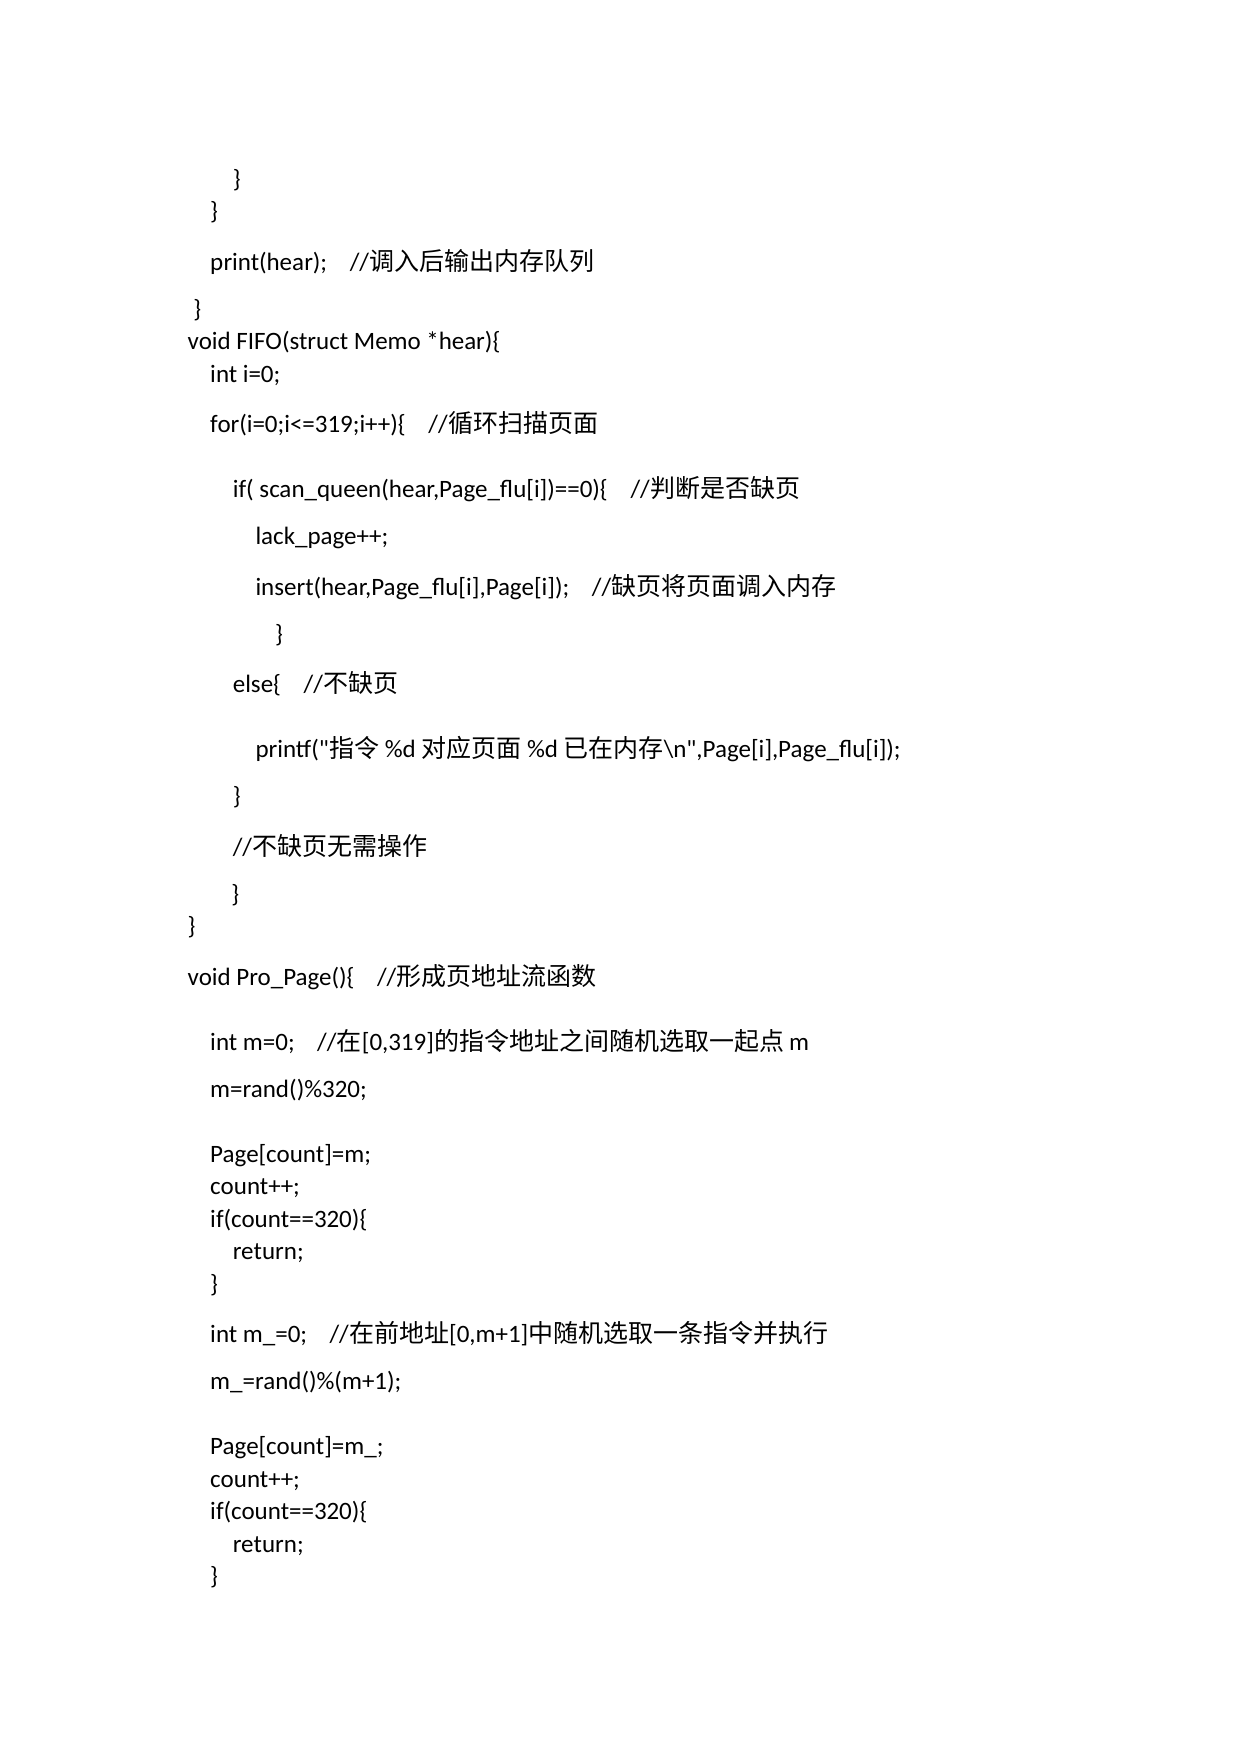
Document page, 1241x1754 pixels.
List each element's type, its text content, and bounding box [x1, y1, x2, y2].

list if(count==320){ [187, 1202, 1053, 1234]
list } [187, 779, 1053, 812]
list int m=0; //在[0,319]的指令地址之间随机选取一起点m [187, 1007, 1053, 1072]
list } [187, 909, 1053, 942]
list } [187, 194, 1053, 227]
list return; [187, 1234, 1053, 1267]
list Page[count]=m; [187, 1137, 1053, 1169]
list count++; [187, 1462, 1053, 1494]
list else{ //不缺页 [187, 649, 1053, 714]
list void FIFO(struct Memo *hear){ [187, 324, 1053, 357]
list } [187, 877, 1053, 909]
list return; [187, 1527, 1053, 1559]
list Page[count]=m_; [187, 1429, 1053, 1462]
list } [187, 292, 1053, 324]
list for(i=0;i<=319;i++){ //循环扫描页面 [187, 389, 1053, 454]
list printf("指令 %d 对应页面 %d 已在内存\n",Page[i],Page_flu[i]); [187, 714, 1053, 779]
list count++; [187, 1169, 1053, 1202]
list if( scan_queen(hear,Page_flu[i])==0){ //判断是否缺页 [187, 454, 1053, 519]
list } [187, 617, 1053, 649]
list } [187, 1267, 1053, 1299]
list int i=0; [187, 357, 1053, 389]
list void Pro_Page(){ //形成页地址流函数 [187, 942, 1053, 1007]
list //不缺页无需操作 [187, 812, 1053, 877]
list } [187, 162, 1053, 194]
list int m_=0; //在前地址[0,m+1]中随机选取一条指令并执行 [187, 1299, 1053, 1364]
list print(hear); //调入后输出内存队列 [187, 227, 1053, 292]
list m_=rand()%(m+1); [187, 1364, 1053, 1397]
list lack_page++; [187, 519, 1053, 552]
list } [187, 1559, 1053, 1592]
list m=rand()%320; [187, 1072, 1053, 1104]
list if(count==320){ [187, 1494, 1053, 1527]
list insert(hear,Page_flu[i],Page[i]); //缺页将页面调入内存 [187, 552, 1053, 617]
